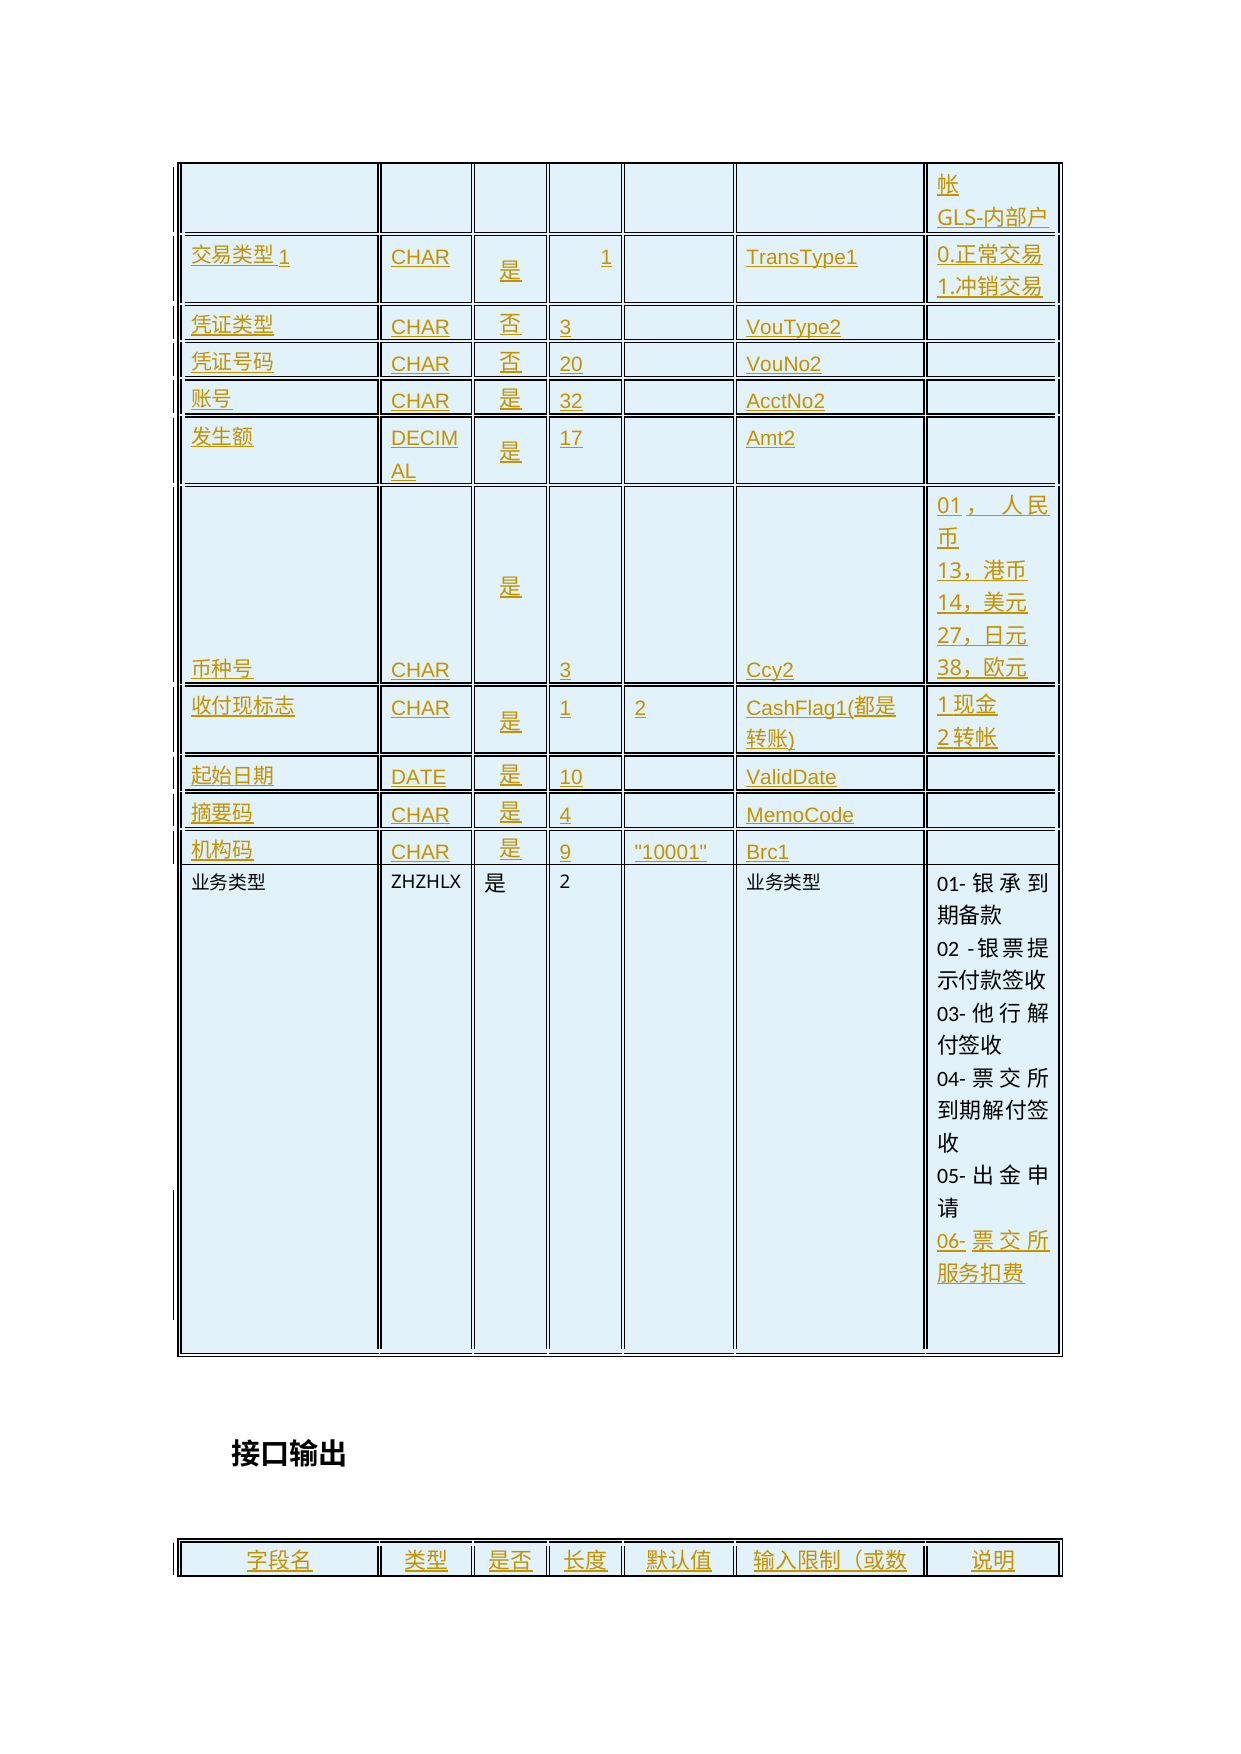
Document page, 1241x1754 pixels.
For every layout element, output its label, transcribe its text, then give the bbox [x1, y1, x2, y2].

subtitle 接口输出 [231, 1419, 1053, 1484]
